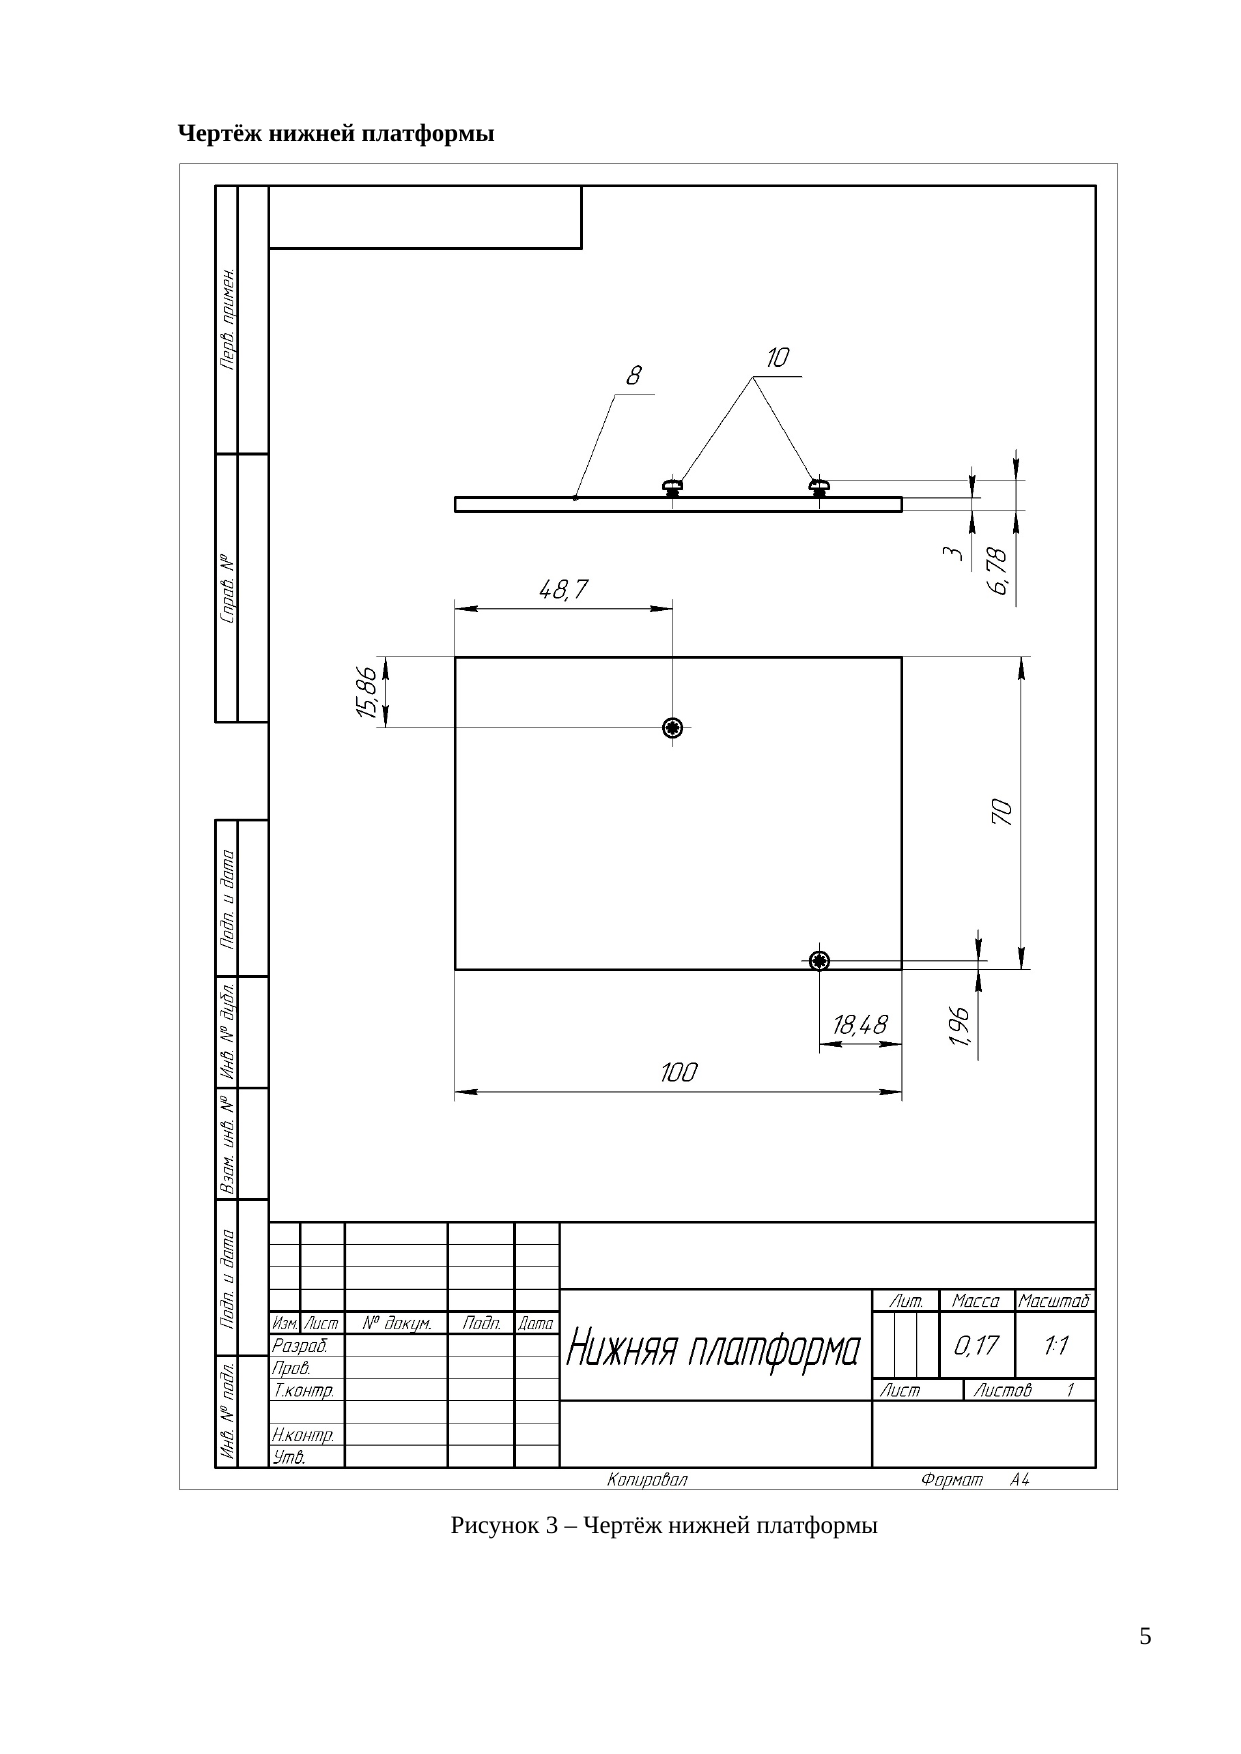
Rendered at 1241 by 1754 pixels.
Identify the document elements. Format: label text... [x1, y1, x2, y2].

subtitle Чертёж нижней платформы [177, 118, 1152, 147]
picture [177, 161, 1119, 1492]
text Рисунок 3 – Чертёж нижней платформы [177, 1510, 1152, 1539]
